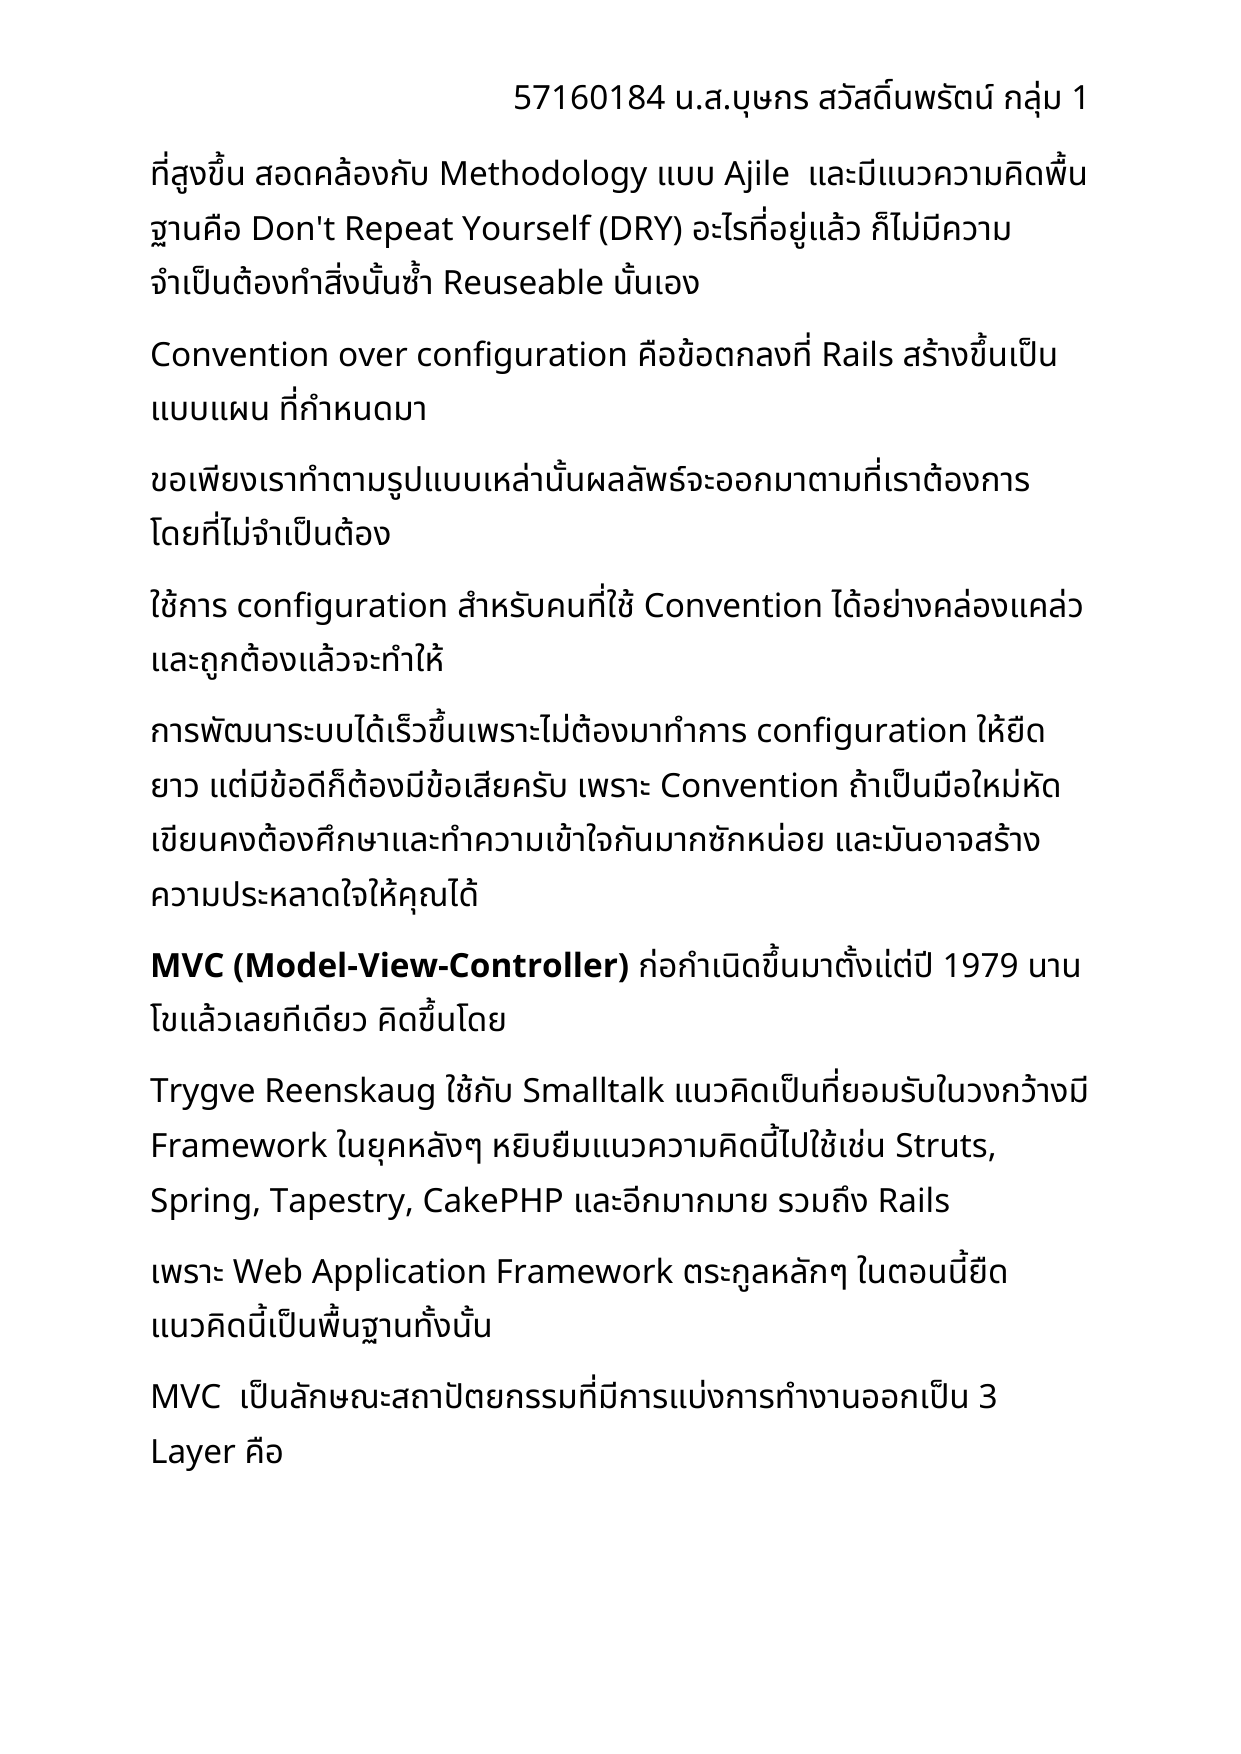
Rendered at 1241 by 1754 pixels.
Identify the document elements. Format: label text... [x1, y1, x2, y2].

text Convention over configuration คือข้อตกลงที่ Rails สร้างขึ้นเป็นแบบแผน ที่กำหนดมา [150, 330, 1090, 435]
text Trygve Reenskaug ใช้กับ Smalltalk แนวคิดเป็นที่ยอมรับในวงกว้างมี Framework ในยุคหลังๆ หยิบยืมแนวความคิดนี้ไปใช้เช่น Struts, Spring, Tapestry, CakePHP และอีกมากมาย รวมถึง Rails [150, 1067, 1090, 1227]
text เพราะ Web Application Framework ตระกูลหลักๆ ในตอนนี้ยืดแนวคิดนี้เป็นพื้นฐานทั้งนั้น [150, 1248, 1090, 1353]
text ขอเพียงเราทำตามรูปแบบเหล่านั้นผลลัพธ์จะออกมาตามที่เราต้องการ โดยที่ไม่จำเป็นต้อง [150, 456, 1090, 561]
text การพัฒนาระบบได้เร็วขึ้นเพราะไม่ต้องมาทำการ configuration ให้ยืดยาว แต่มีข้อดีก็ต้องมีข้อเสียครับ เพราะ Convention ถ้าเป็นมือใหม่หัดเขียนคงต้องศึกษาและทำความเข้าใจกันมากซักหน่อย และมันอาจสร้างความประหลาดใจให้คุณได้ [150, 707, 1090, 921]
text ใช้การ configuration สำหรับคนที่ใช้ Convention ได้อย่างคล่องแคล่วและถูกต้องแล้วจะทำให้ [150, 581, 1090, 686]
text MVC (Model-View-Controller) ก่อกำเนิดขึ้นมาตั้งแ่ต่ปี 1979 นานโขแล้วเลยทีเดียว คิดขึ้นโดย [150, 942, 1090, 1047]
text MVC เป็นลักษณะสถาปัตยกรรมที่มีการแบ่งการทำงานออกเป็น 3 Layer คือ [150, 1373, 1090, 1478]
text ที่สูงขึ้น สอดคล้องกับ Methodology แบบ Ajile และมีแนวความคิดพื้นฐานคือ Don't Repeat Yourself (DRY) อะไรที่อยู่แล้ว ก็ไม่มีความจำเป็นต้องทำสิ่งนั้นซ้ำ Reuseable นั้นเอง [150, 150, 1090, 310]
